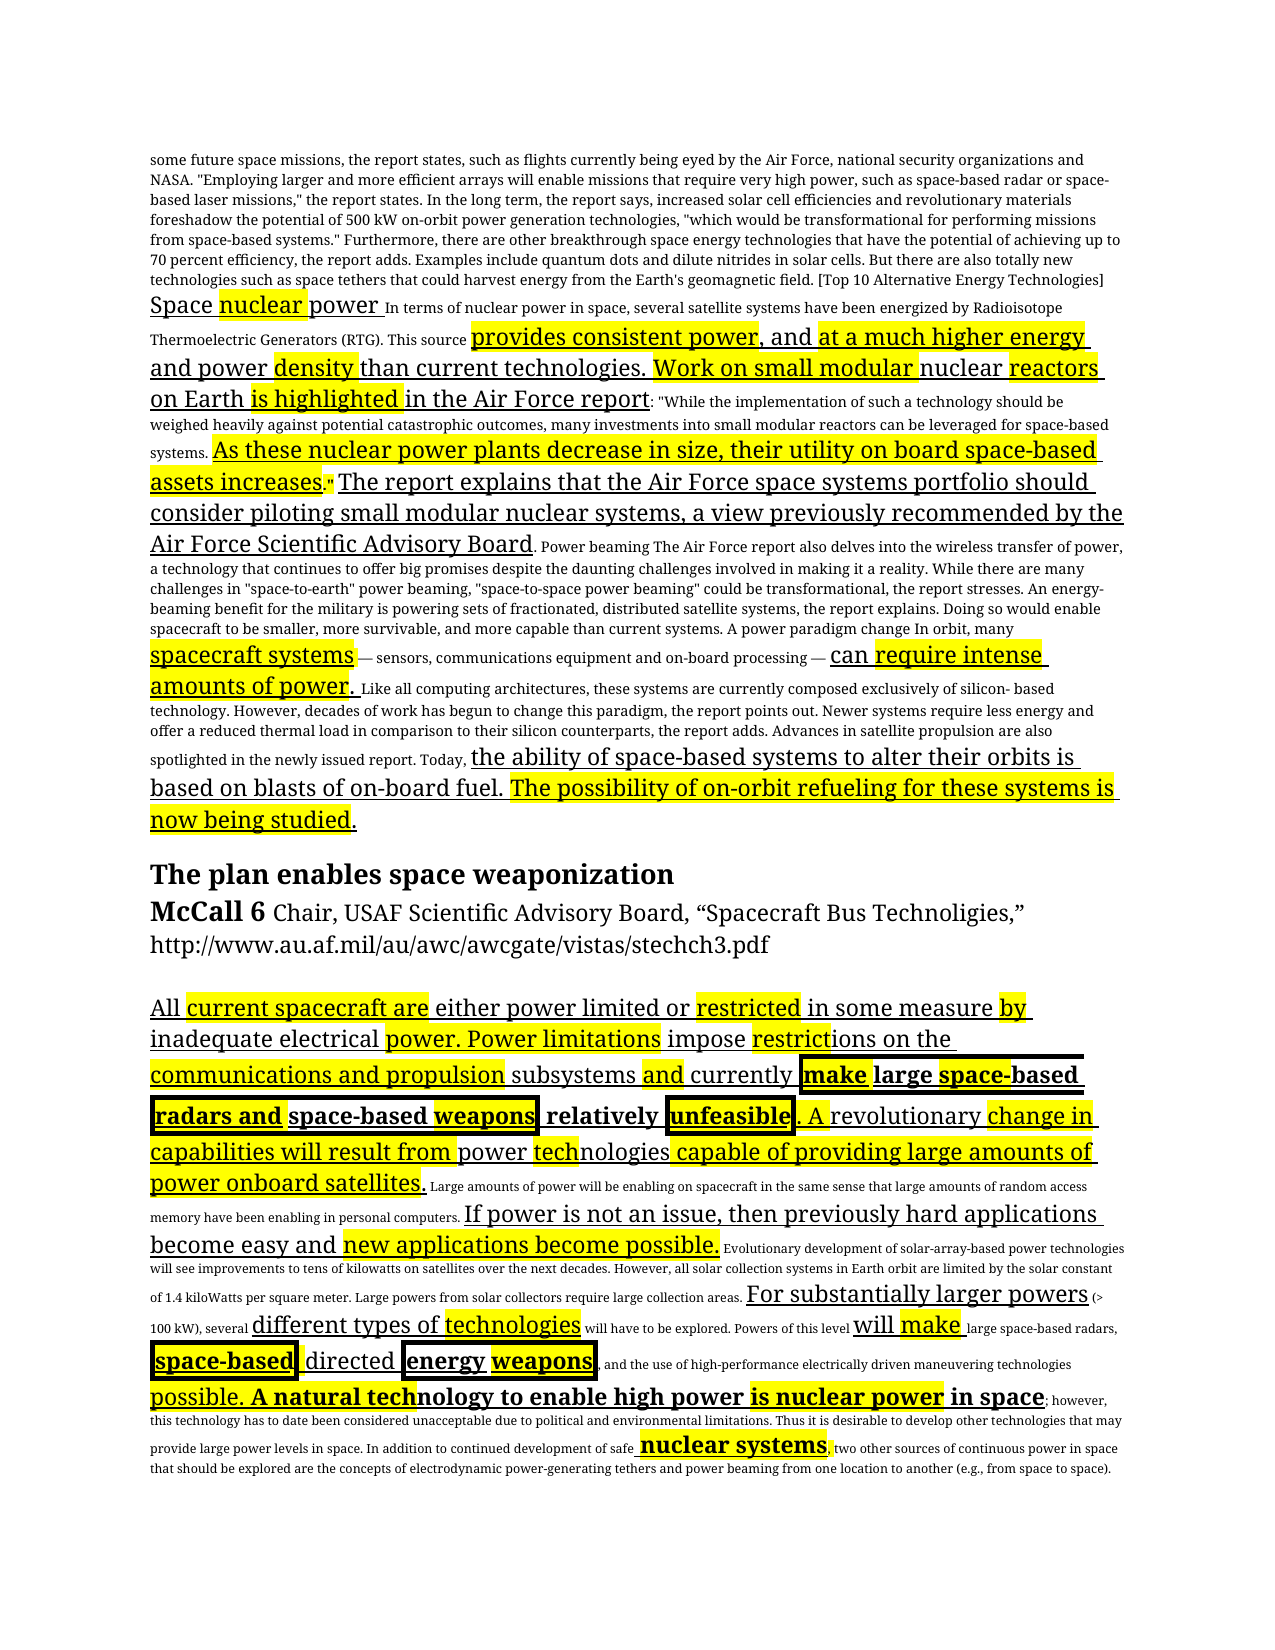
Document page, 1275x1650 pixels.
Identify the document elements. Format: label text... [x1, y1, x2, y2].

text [150, 150, 1125, 835]
subtitle The plan enables space weaponization [150, 856, 1125, 892]
text McCall 6 Chair, USAF Scientific Advisory Board, “Spacecraft Bus Technoligies,” http://www.au.af.mil/au/awc/awcgate/vistas/stechch3.pdf [150, 892, 1125, 961]
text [150, 992, 1125, 1477]
